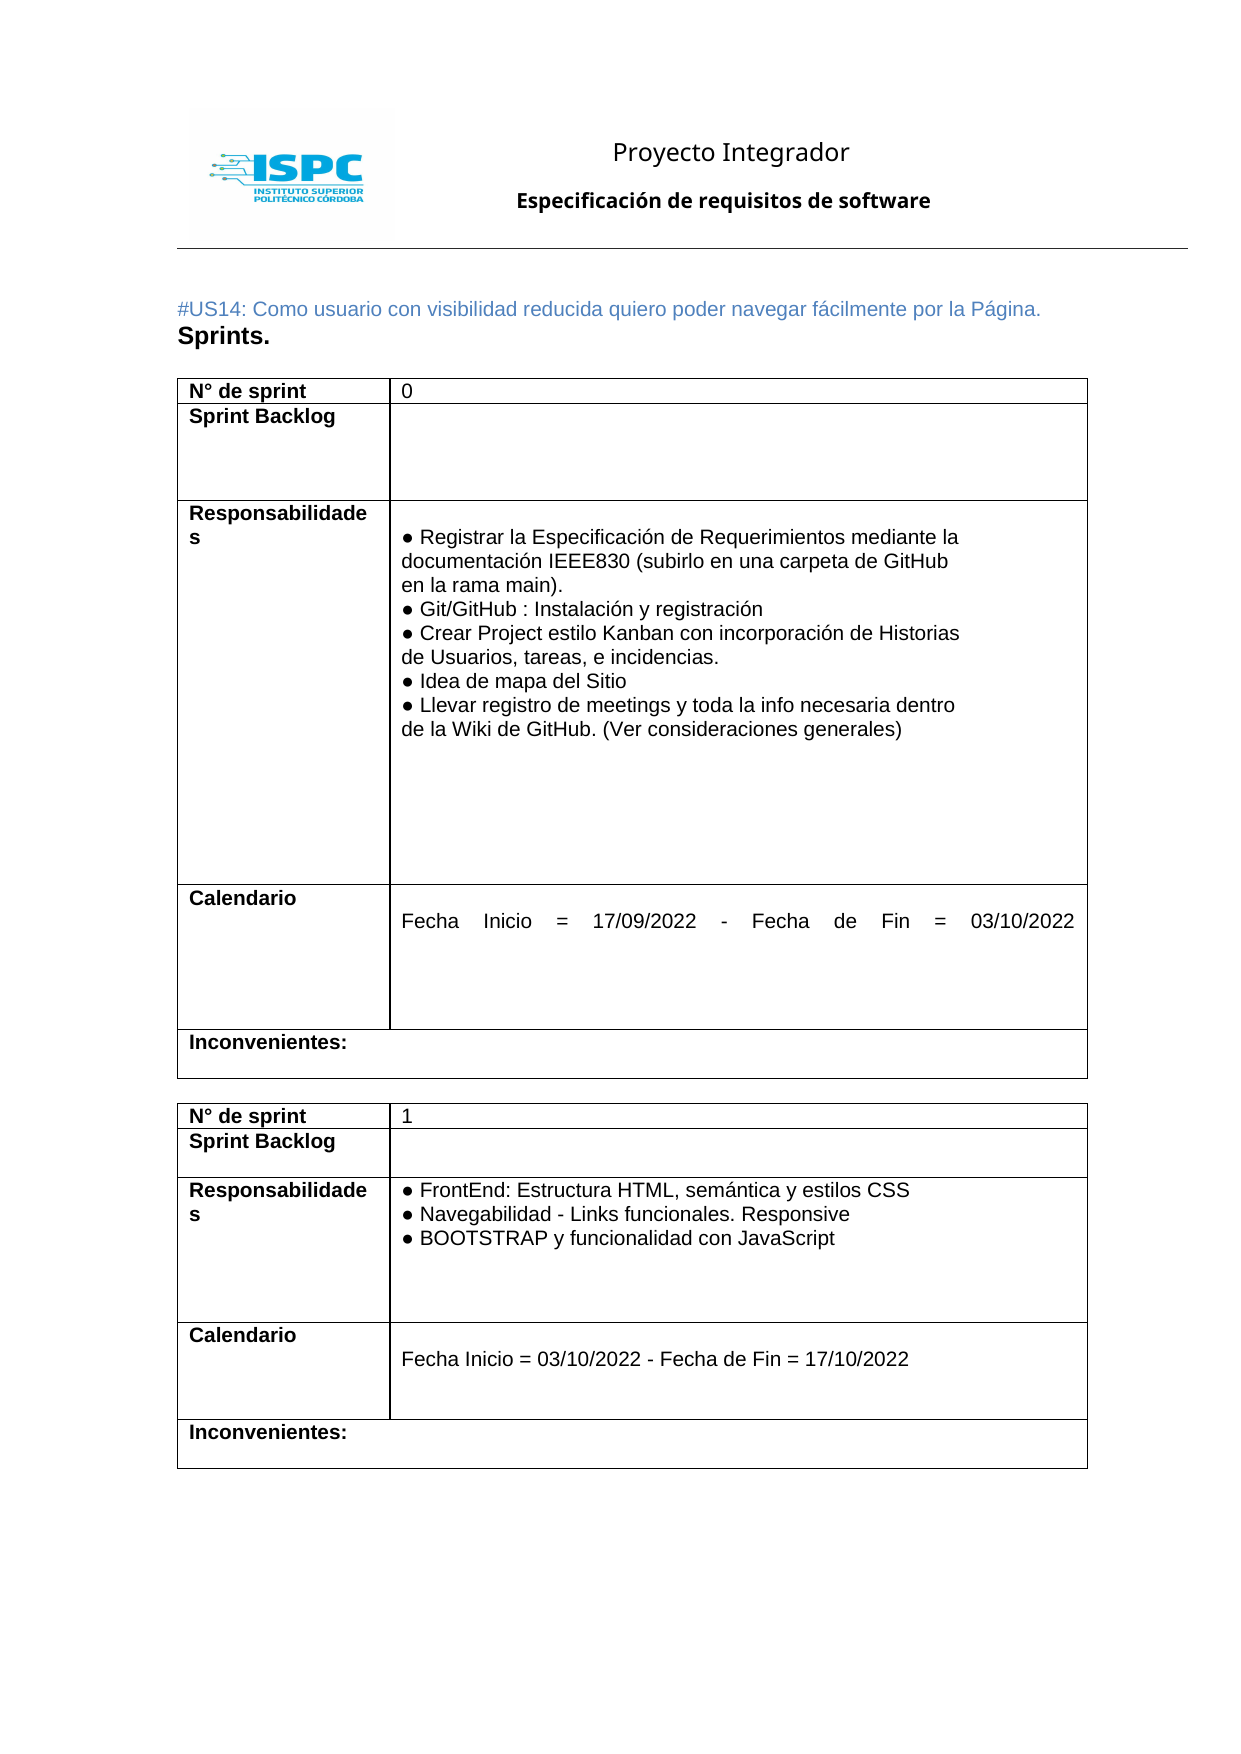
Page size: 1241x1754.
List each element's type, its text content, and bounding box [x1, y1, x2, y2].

table_cell Responsabilidades [178, 1178, 389, 1322]
table_cell Calendario [178, 885, 389, 1029]
picture [188, 108, 395, 241]
table_header 1 [391, 1104, 1087, 1128]
table_cell ● FrontEnd: Estructura HTML, semántica y estilos CSS ● Navegabilidad - Links funcionales. Responsive ● BOOTSTRAP y funcionalidad con JavaScript [391, 1178, 1087, 1322]
table_cell Fecha Inicio = 03/10/2022 - Fecha de Fin = 17/10/2022 [391, 1323, 1087, 1419]
table_header N° de sprint [178, 1104, 389, 1128]
text Sprints. [177, 321, 1063, 349]
table_cell ● Registrar la Especificación de Requerimientos mediante la documentación IEEE830 (subirlo en una carpeta de GitHub en la rama main). ● Git/GitHub : Instalación y registración ● Crear Project estilo Kanban con incorporación de Historias de Usuarios, tareas, e incidencias. ● Idea de mapa del Sitio ● Llevar registro de meetings y toda la info necesaria dentro de la Wiki de GitHub. (Ver consideraciones generales) [391, 501, 1087, 884]
table_header 0 [391, 379, 1087, 403]
table_cell Calendario [178, 1323, 389, 1419]
table_cell Inconvenientes: [178, 1420, 1087, 1468]
table_cell Fecha Inicio = 17/09/2022 - Fecha de Fin = 03/10/2022 [391, 885, 1087, 1029]
table_cell [391, 404, 1087, 500]
table_cell Responsabilidades [178, 501, 389, 884]
table_cell [391, 1129, 1087, 1177]
table_header N° de sprint [178, 379, 389, 403]
table_cell Sprint Backlog [178, 1129, 389, 1177]
text #US14: Como usuario con visibilidad reducida quiero poder navegar fácilmente por la Página. [177, 297, 1063, 321]
table_cell Inconvenientes: [178, 1030, 1087, 1078]
table_cell Sprint Backlog [178, 404, 389, 500]
